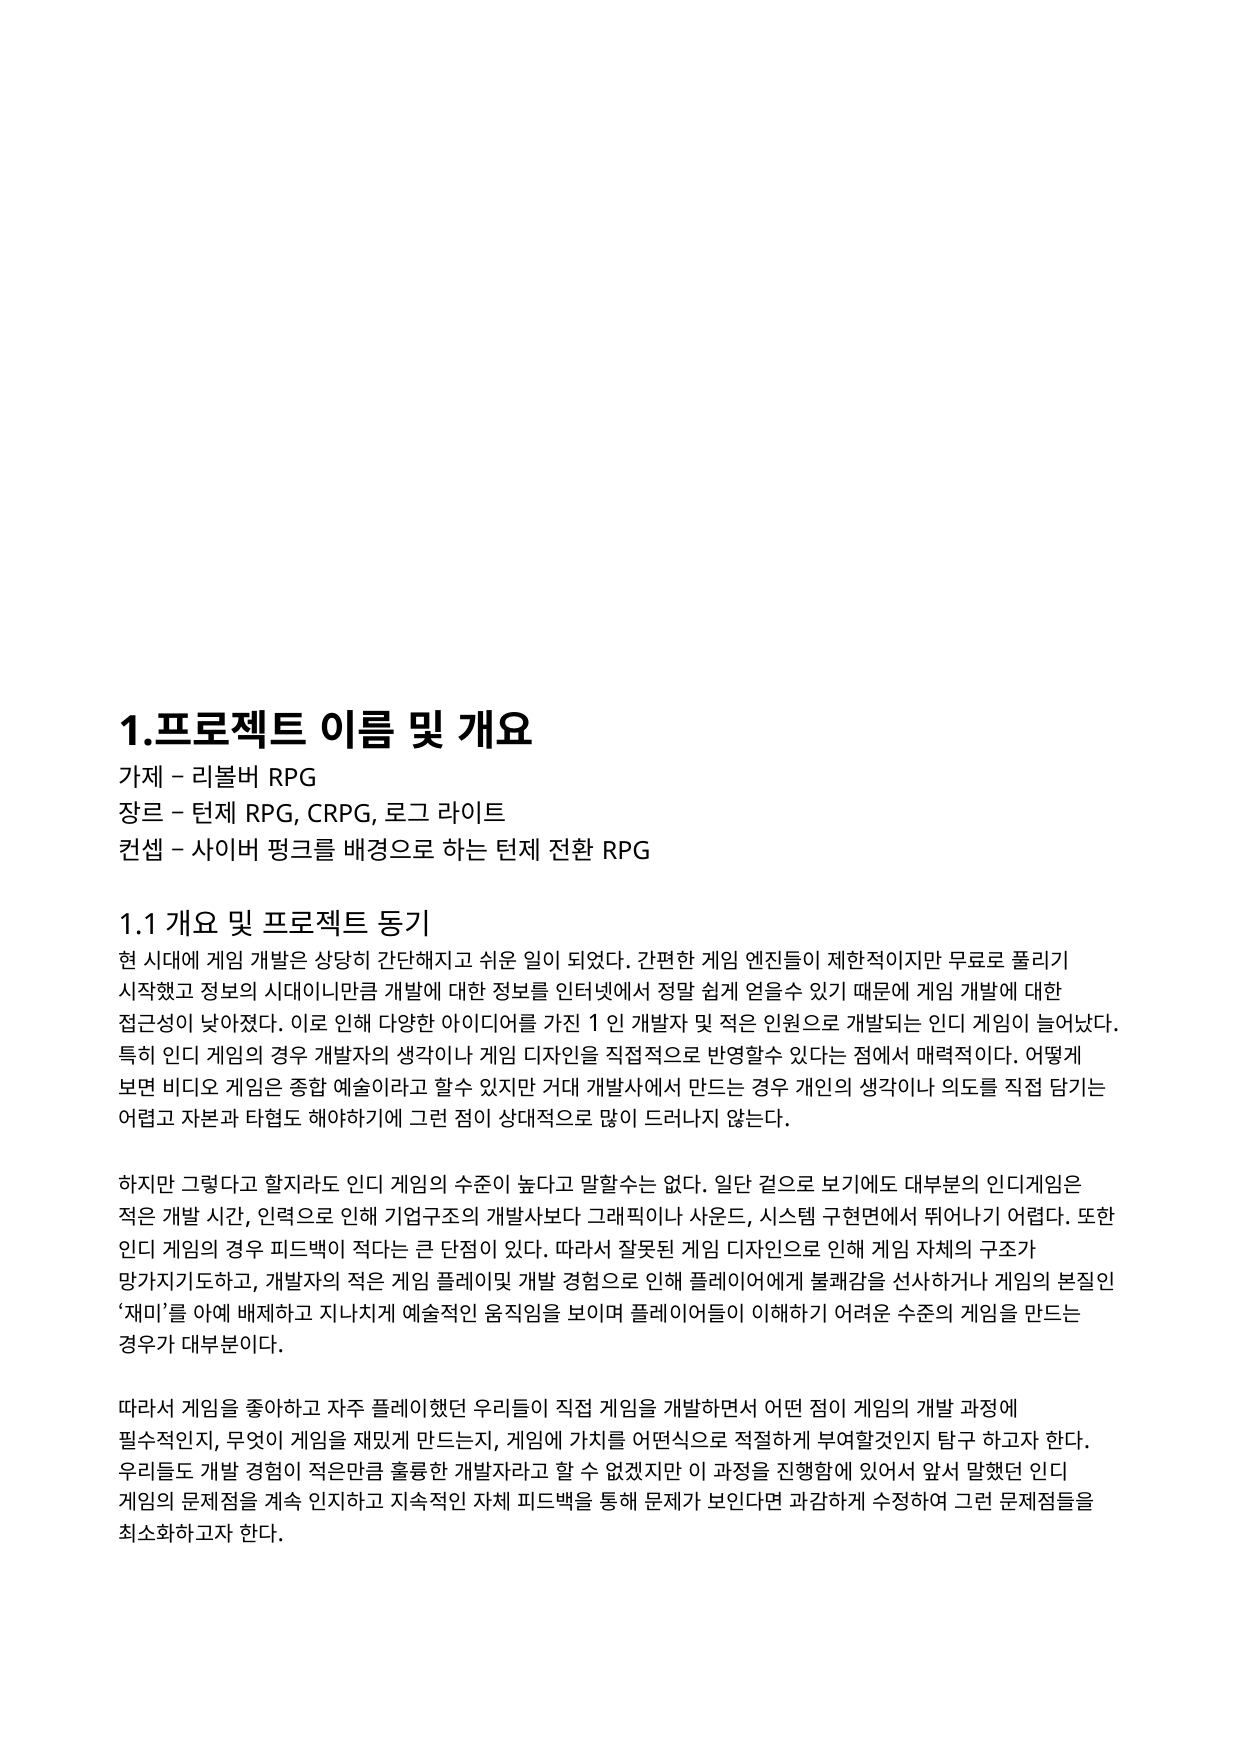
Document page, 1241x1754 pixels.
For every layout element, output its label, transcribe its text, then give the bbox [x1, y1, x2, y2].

text 따라서 게임을 좋아하고 자주 플레이했던 우리들이 직접 게임을 개발하면서 어떤 점이 게임의 개발 과정에 필수적인지, 무엇이 게임을 재밌게 만드는지, 게임에 가치를 어떤식으로 적절하게 부여할것인지 탐구 하고자 한다. 우리들도 개발 경험이 적은만큼 훌륭한 개발자라고 할 수 없겠지만 이 과정을 진행함에 있어서 앞서 말했던 인디 게임의 문제점을 계속 인지하고 지속적인 자체 피드백을 통해 문제가 보인다면 과감하게 수정하여 그런 문제점들을 최소화하고자 한다. [118, 1392, 1122, 1548]
text 컨셉 – 사이버 펑크를 배경으로 하는 턴제 전환 RPG [118, 830, 1122, 866]
text 1.프로젝트 이름 및 개요 [118, 697, 1122, 758]
text 장르 – 턴제 RPG, CRPG, 로그 라이트 [118, 794, 1122, 830]
text 하지만 그렇다고 할지라도 인디 게임의 수준이 높다고 말할수는 없다. 일단 겉으로 보기에도 대부분의 인디게임은 적은 개발 시간, 인력으로 인해 기업구조의 개발사보다 그래픽이나 사운드, 시스템 구현면에서 뛰어나기 어렵다. 또한 인디 게임의 경우 피드백이 적다는 큰 단점이 있다. 따라서 잘못된 게임 디자인으로 인해 게임 자체의 구조가 망가지기도하고, 개발자의 적은 게임 플레이및 개발 경험으로 인해 플레이어에게 불쾌감을 선사하거나 게임의 본질인 ‘재미’를 아예 배제하고 지나치게 예술적인 움직임을 보이며 플레이어들이 이해하기 어려운 수준의 게임을 만드는 경우가 대부분이다. [118, 1166, 1122, 1359]
text 가제 – 리볼버 RPG [118, 758, 1122, 794]
text 1.1개요 및 프로젝트 동기 [118, 901, 1122, 943]
text 현 시대에 게임 개발은 상당히 간단해지고 쉬운 일이 되었다. 간편한 게임 엔진들이 제한적이지만 무료로 풀리기 시작했고 정보의 시대이니만큼 개발에 대한 정보를 인터넷에서 정말 쉽게 얻을수 있기 때문에 게임 개발에 대한 접근성이 낮아졌다. 이로 인해 다양한 아이디어를 가진 1인 개발자 및 적은 인원으로 개발되는 인디 게임이 늘어났다. 특히 인디 게임의 경우 개발자의 생각이나 게임 디자인을 직접적으로 반영할수 있다는 점에서 매력적이다. 어떻게 보면 비디오 게임은 종합 예술이라고 할수 있지만 거대 개발사에서 만드는 경우 개인의 생각이나 의도를 직접 담기는 어렵고 자본과 타협도 해야하기에 그런 점이 상대적으로 많이 드러나지 않는다. [118, 943, 1122, 1134]
